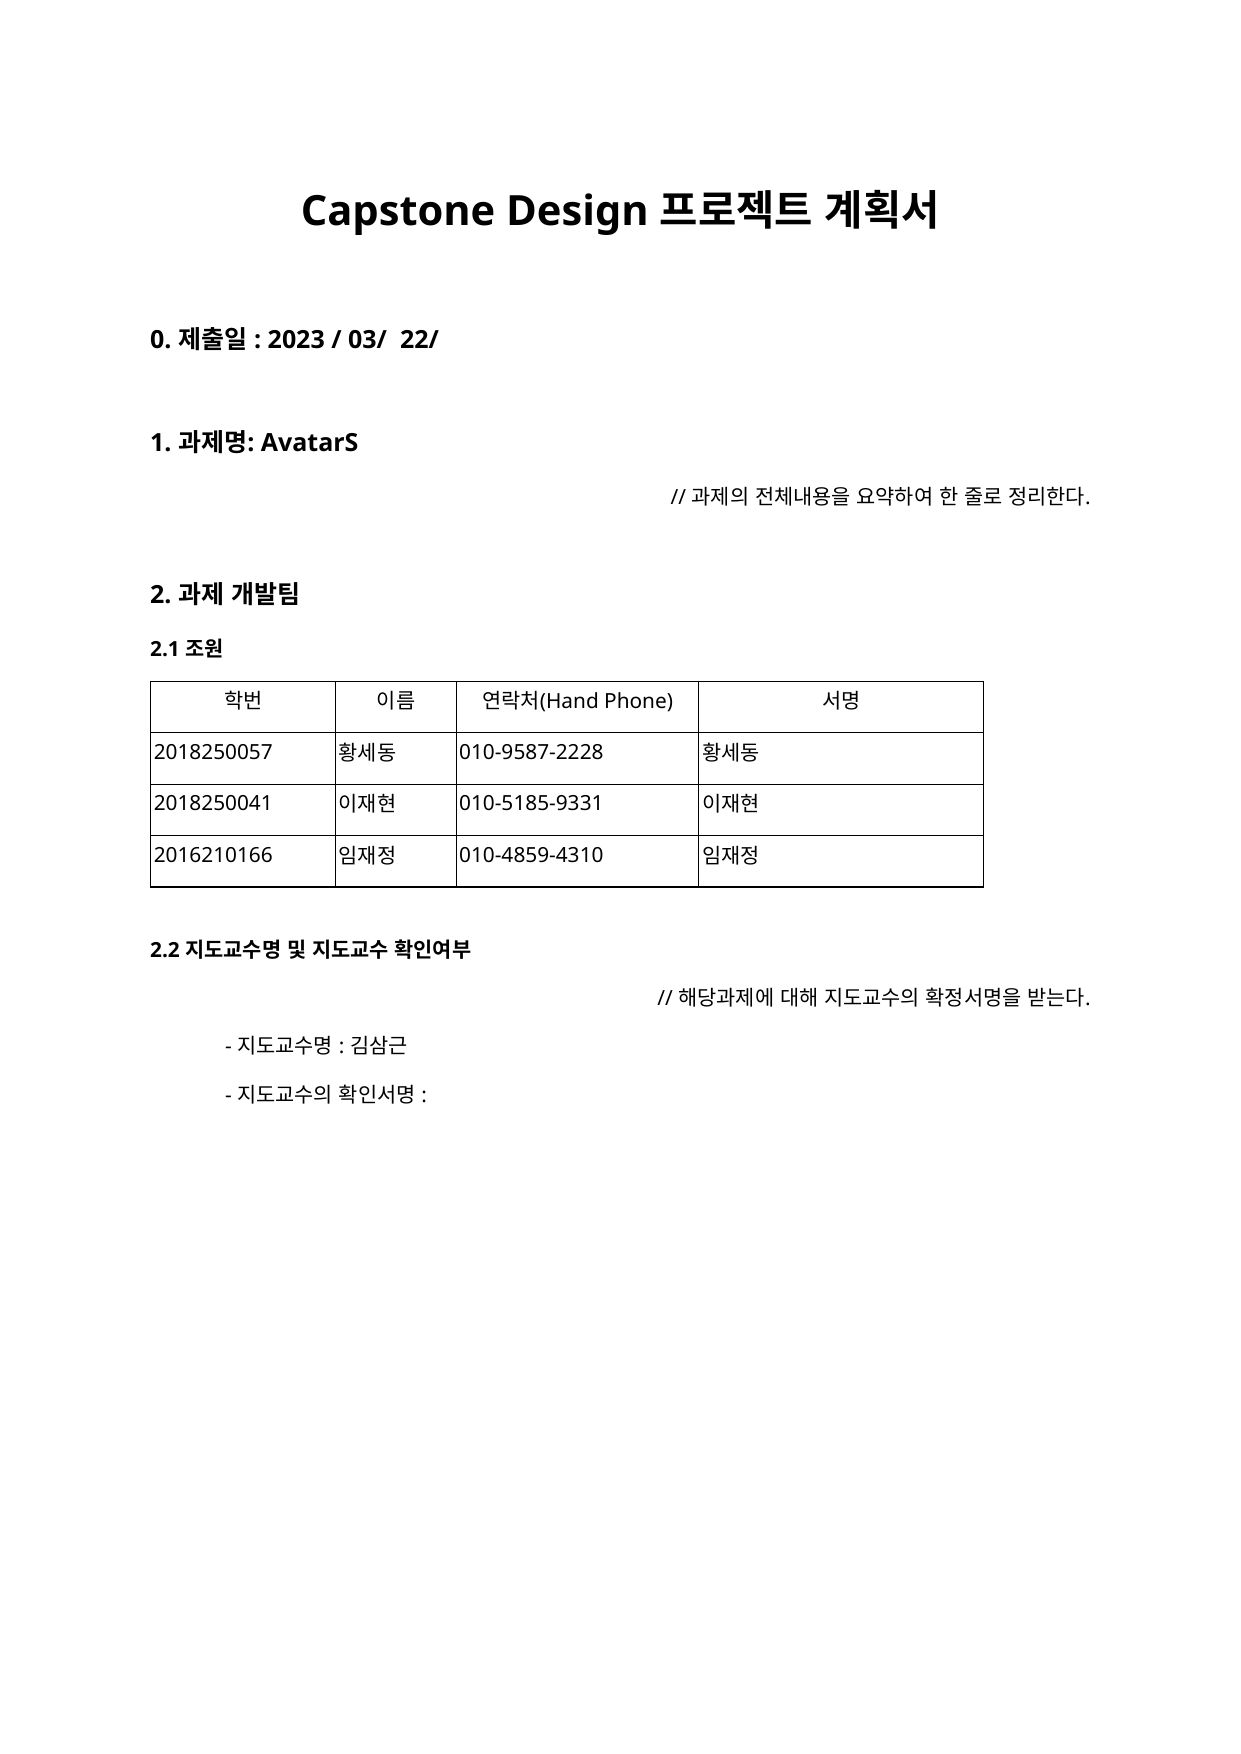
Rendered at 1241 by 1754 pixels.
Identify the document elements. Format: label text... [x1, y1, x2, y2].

table_header 서명 [699, 682, 983, 732]
table_cell 임재정 [336, 836, 456, 886]
table_cell 임재정 [699, 836, 983, 886]
table_cell 010-9587-2228 [457, 733, 698, 784]
table_cell 황세동 [336, 733, 456, 784]
table_header 학번 [151, 682, 335, 732]
text 1. 과제명: AvatarS [150, 423, 1090, 459]
table_cell 이재현 [699, 785, 983, 835]
table_header 이름 [336, 682, 456, 732]
table_cell 황세동 [699, 733, 983, 784]
text 0. 제출일 : 2023 / 03/ 22/ [150, 319, 1090, 356]
text - 지도교수의 확인서명 : [150, 1078, 1090, 1108]
text 2.1 조원 [150, 632, 1090, 663]
text 2.2 지도교수명 및 지도교수 확인여부 [150, 933, 1090, 963]
table_cell 2016210166 [151, 836, 335, 886]
text - 지도교수명 : 김삼근 [150, 1030, 1090, 1060]
table_cell 2018250041 [151, 785, 335, 835]
table_cell 이재현 [336, 785, 456, 835]
text // 해당과제에 대해 지도교수의 확정서명을 받는다. [150, 981, 1090, 1012]
text // 과제의 전체내용을 요약하여 한 줄로 정리한다. [150, 481, 1090, 511]
text 2. 과제 개발팀 [150, 574, 1090, 611]
table_cell 010-4859-4310 [457, 836, 698, 886]
table_header 연락처(Hand Phone) [457, 682, 698, 732]
table_cell 2018250057 [151, 733, 335, 784]
text Capstone Design 프로젝트 계획서 [150, 177, 1090, 238]
table_cell 010-5185-9331 [457, 785, 698, 835]
